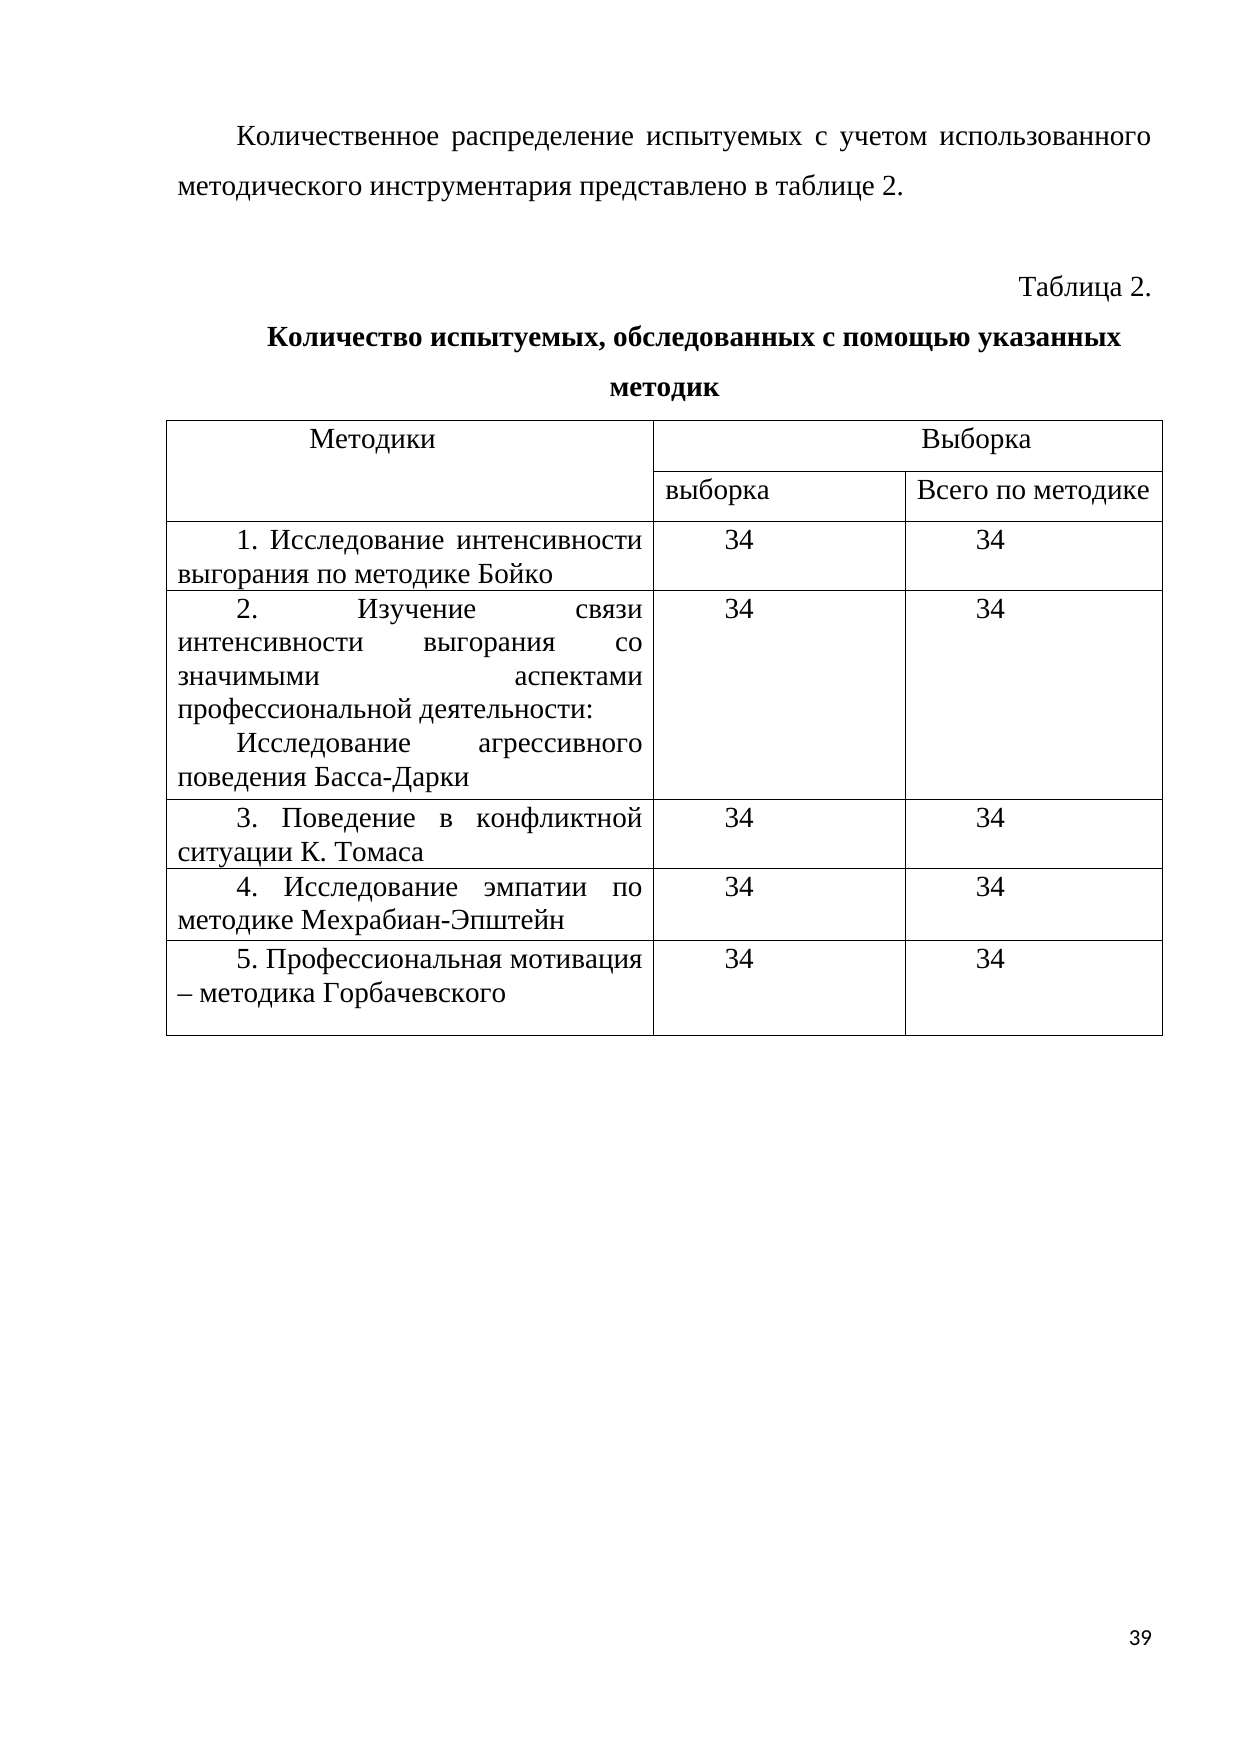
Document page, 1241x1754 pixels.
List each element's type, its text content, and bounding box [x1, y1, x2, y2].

table_cell 34 [906, 591, 1162, 799]
table_cell 34 [654, 869, 905, 940]
text Количество испытуемых, обследованных с помощью указанных методик [177, 319, 1152, 403]
table_header Выборка [654, 421, 1162, 471]
table_cell 34 [906, 522, 1162, 590]
table_cell 1. Исследование интенсивности выгорания по методике Бойко [167, 522, 653, 590]
text Количественное распределение испытуемых с учетом использованного методического инструментария представлено в таблице 2. [177, 118, 1152, 202]
table_cell Всего по методике [906, 472, 1162, 521]
table_cell 3. Поведение в конфликтной ситуации К. Томаса [167, 800, 653, 868]
table_cell 34 [906, 941, 1162, 1035]
table_cell 2. Изучение связи интенсивности выгорания со значимыми аспектами профессиональной деятельности: Исследование агрессивного поведения Басса-Дарки [167, 591, 653, 799]
table_cell 34 [906, 800, 1162, 868]
table_cell выборка [654, 472, 905, 521]
table_cell 4. Исследование эмпатии по методике Мехрабиан-Эпштейн [167, 869, 653, 940]
table_header Методики [167, 421, 653, 521]
table_cell 34 [654, 591, 905, 799]
table_cell 34 [654, 941, 905, 1035]
text Таблица 2. [177, 269, 1152, 302]
table_cell 34 [906, 869, 1162, 940]
table_cell 34 [654, 522, 905, 590]
table_cell 34 [654, 800, 905, 868]
table_cell 5. Профессиональная мотивация – методика Горбачевского [167, 941, 653, 1035]
